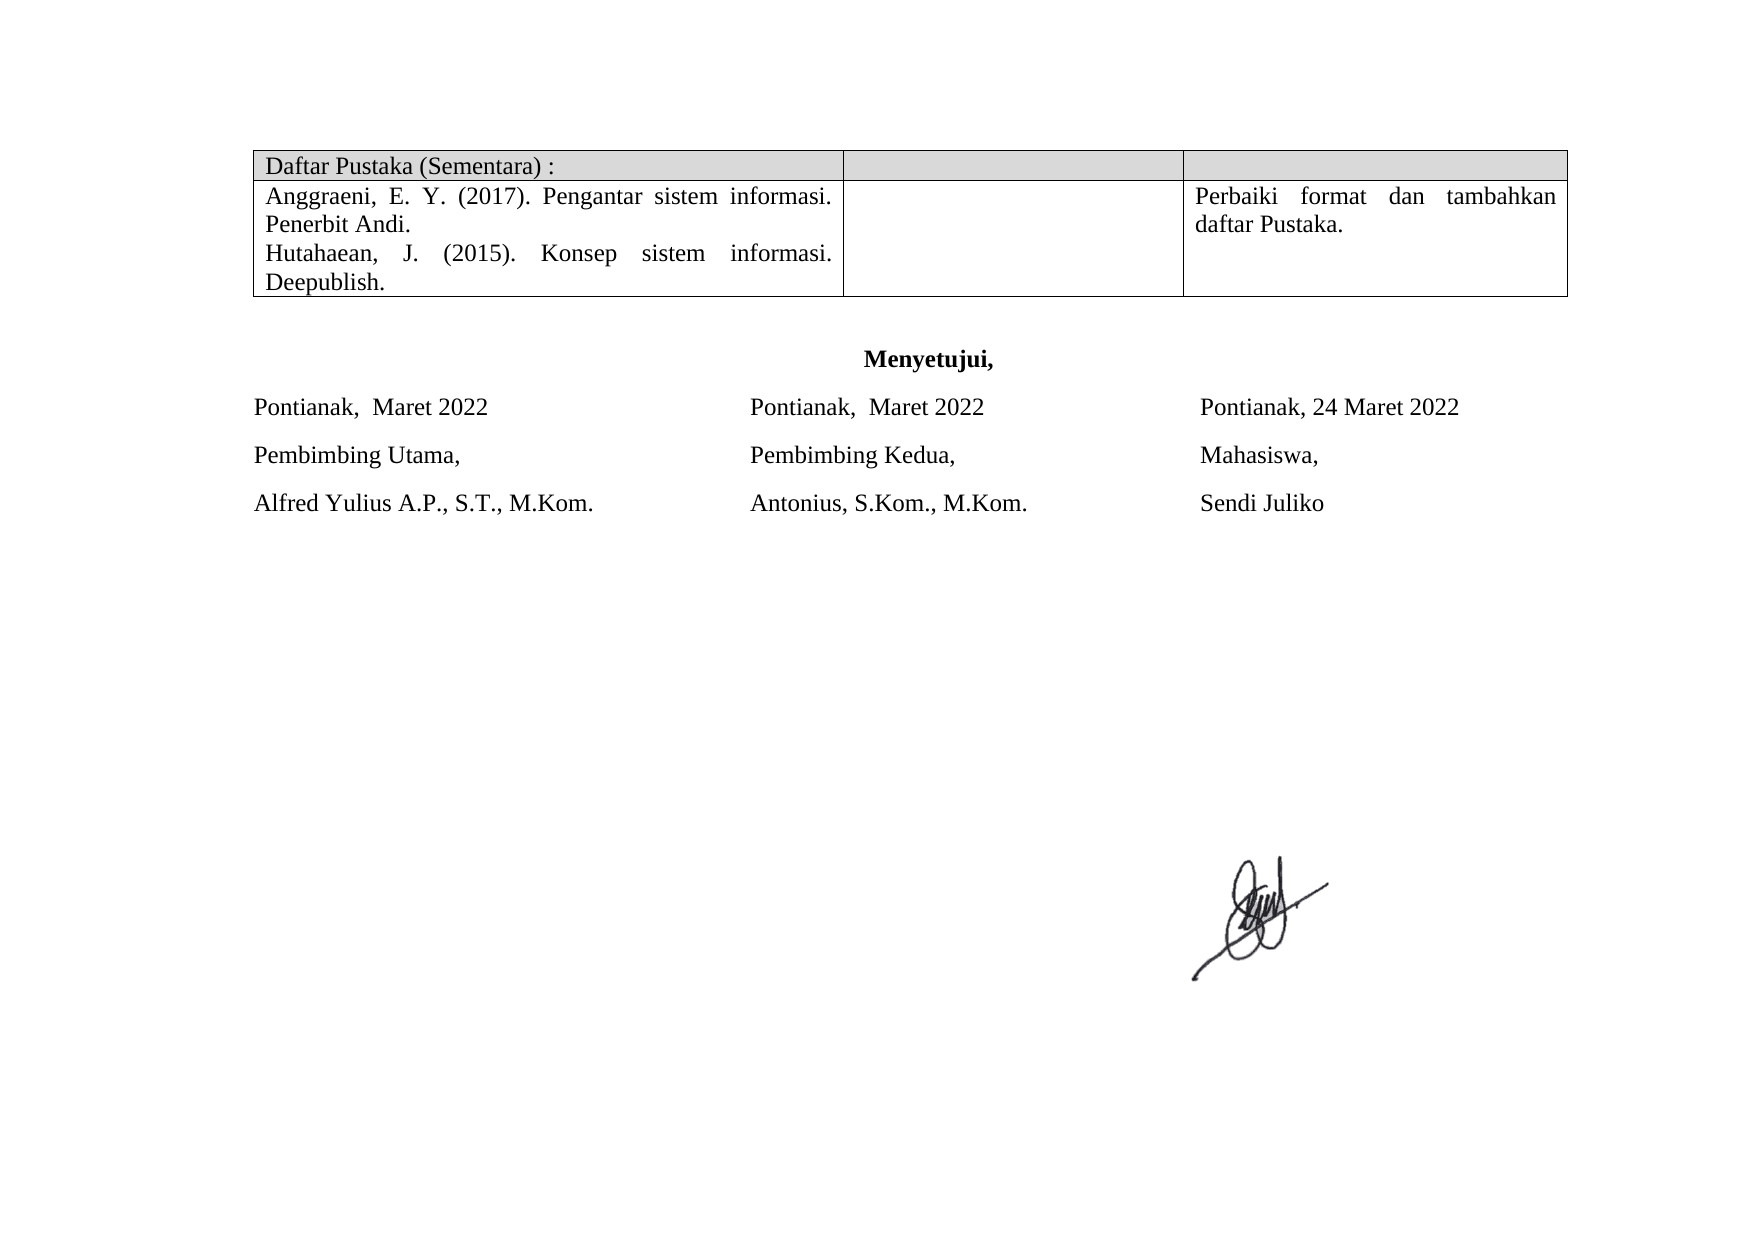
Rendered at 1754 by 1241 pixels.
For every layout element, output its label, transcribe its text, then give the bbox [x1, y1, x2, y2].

text Alfred Yulius A.P., S.T., M.Kom. Antonius, S.Kom., M.Kom. Sendi Juliko [253, 488, 1604, 516]
table_cell [844, 181, 1183, 296]
table_cell Anggraeni, E. Y. (2017). Pengantar sistem informasi. Penerbit Andi. Hutahaean, J. (2015). Konsep sistem informasi. Deepublish. [254, 181, 843, 296]
table_cell Daftar Pustaka (Sementara) : [254, 151, 843, 180]
table_cell [1184, 151, 1567, 180]
text Menyetujui, [253, 344, 1604, 373]
text Pembimbing Utama, Pembimbing Kedua, Mahasiswa, [253, 440, 1604, 469]
picture [1146, 790, 1379, 1019]
table_cell [844, 151, 1183, 180]
text Pontianak, Maret 2022 Pontianak, Maret 2022 Pontianak, 24 Maret 2022 [253, 392, 1604, 421]
table_cell Perbaiki format dan tambahkan daftar Pustaka. [1184, 181, 1567, 296]
